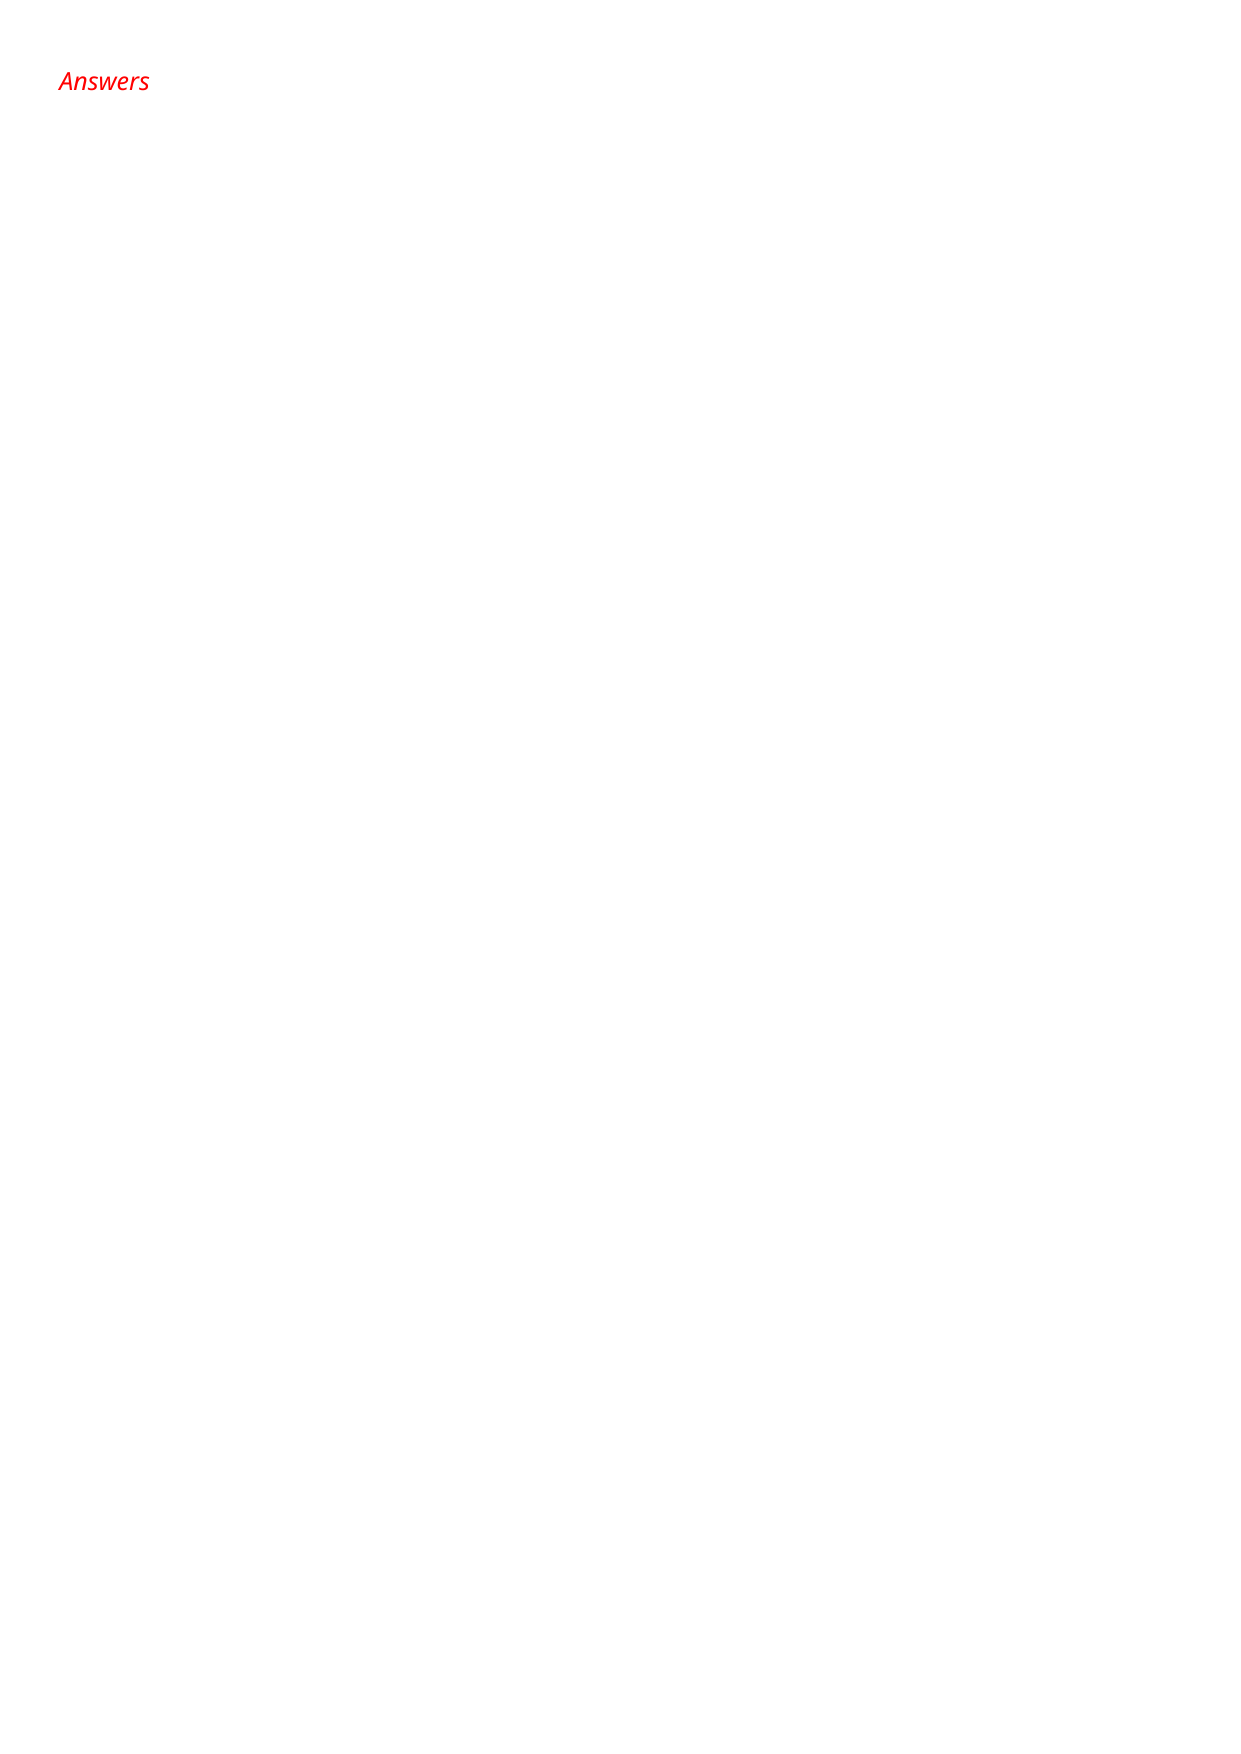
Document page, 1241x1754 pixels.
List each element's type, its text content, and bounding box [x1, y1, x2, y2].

subtitle Answers [59, 63, 1181, 97]
